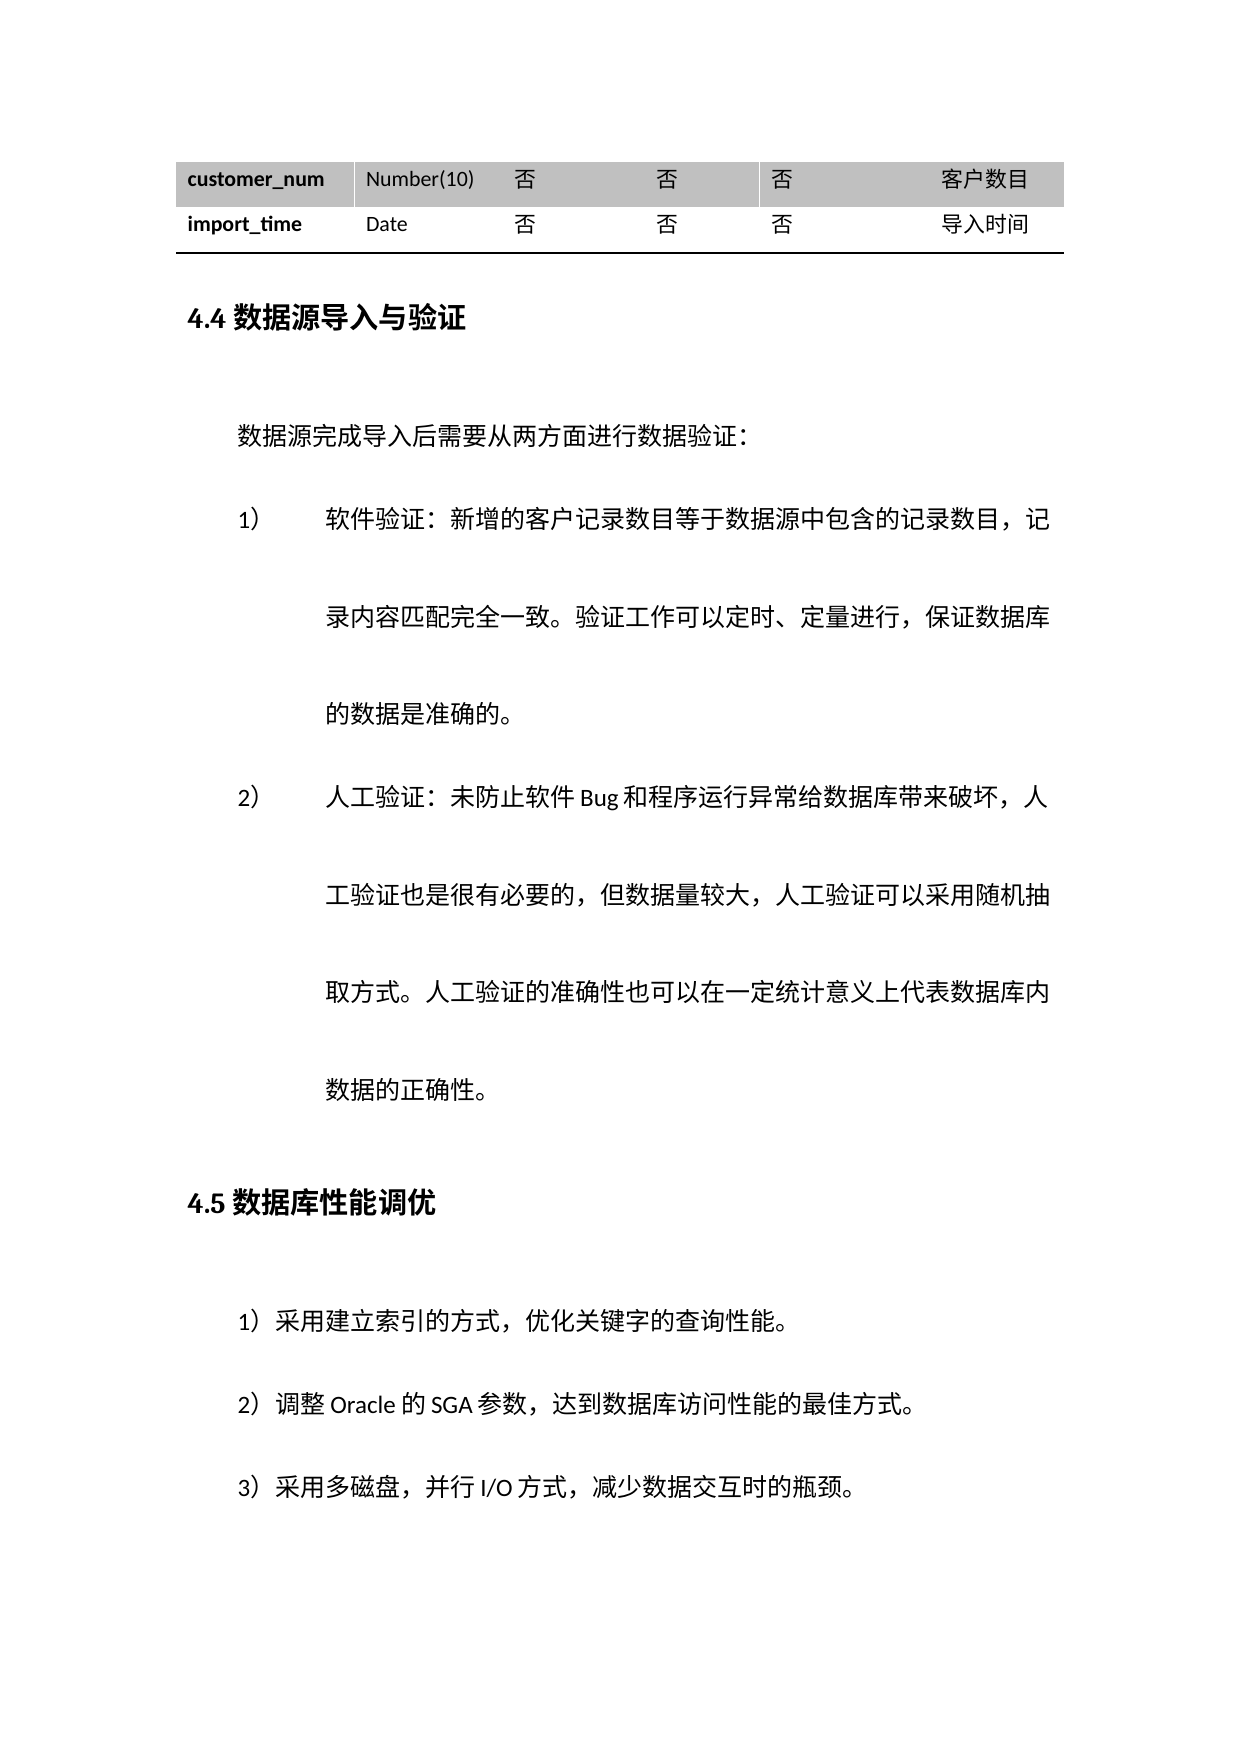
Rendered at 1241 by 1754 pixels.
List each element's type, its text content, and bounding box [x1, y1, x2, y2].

table_cell import_time [176, 207, 354, 252]
table_cell customer_num [176, 162, 354, 207]
table_cell Number(10) [355, 162, 503, 207]
text 1）采用建立索引的方式，优化关键字的查询性能。 [187, 1287, 1053, 1352]
table_cell 否 [503, 207, 645, 252]
table_cell 客户数目 [930, 162, 1064, 207]
table_cell 否 [645, 162, 759, 207]
list 人工验证：未防止软件Bug和程序运行异常给数据库带来破坏，人工验证也是很有必要的，但数据量较大，人工验证可以采用随机抽取方式。人工验证的准确性也可以在一定统计意义上代表数据库内数据的正确性。 [237, 763, 1053, 1121]
subtitle 4.5 数据库性能调优 [187, 1168, 1053, 1233]
text 2）调整Oracle的SGA参数，达到数据库访问性能的最佳方式。 [187, 1370, 1053, 1435]
table_cell 否 [645, 207, 759, 252]
list 软件验证：新增的客户记录数目等于数据源中包含的记录数目，记录内容匹配完全一致。验证工作可以定时、定量进行，保证数据库的数据是准确的。 [237, 485, 1053, 745]
subtitle 4.4 数据源导入与验证 [187, 283, 1053, 348]
table_cell Date [355, 207, 503, 252]
table_cell 否 [503, 162, 645, 207]
table_cell 否 [760, 207, 930, 252]
text 数据源完成导入后需要从两方面进行数据验证： [187, 402, 1053, 467]
table_cell 否 [760, 162, 930, 207]
text 3）采用多磁盘，并行I/O方式，减少数据交互时的瓶颈。 [187, 1453, 1053, 1518]
table_cell 导入时间 [930, 207, 1064, 252]
